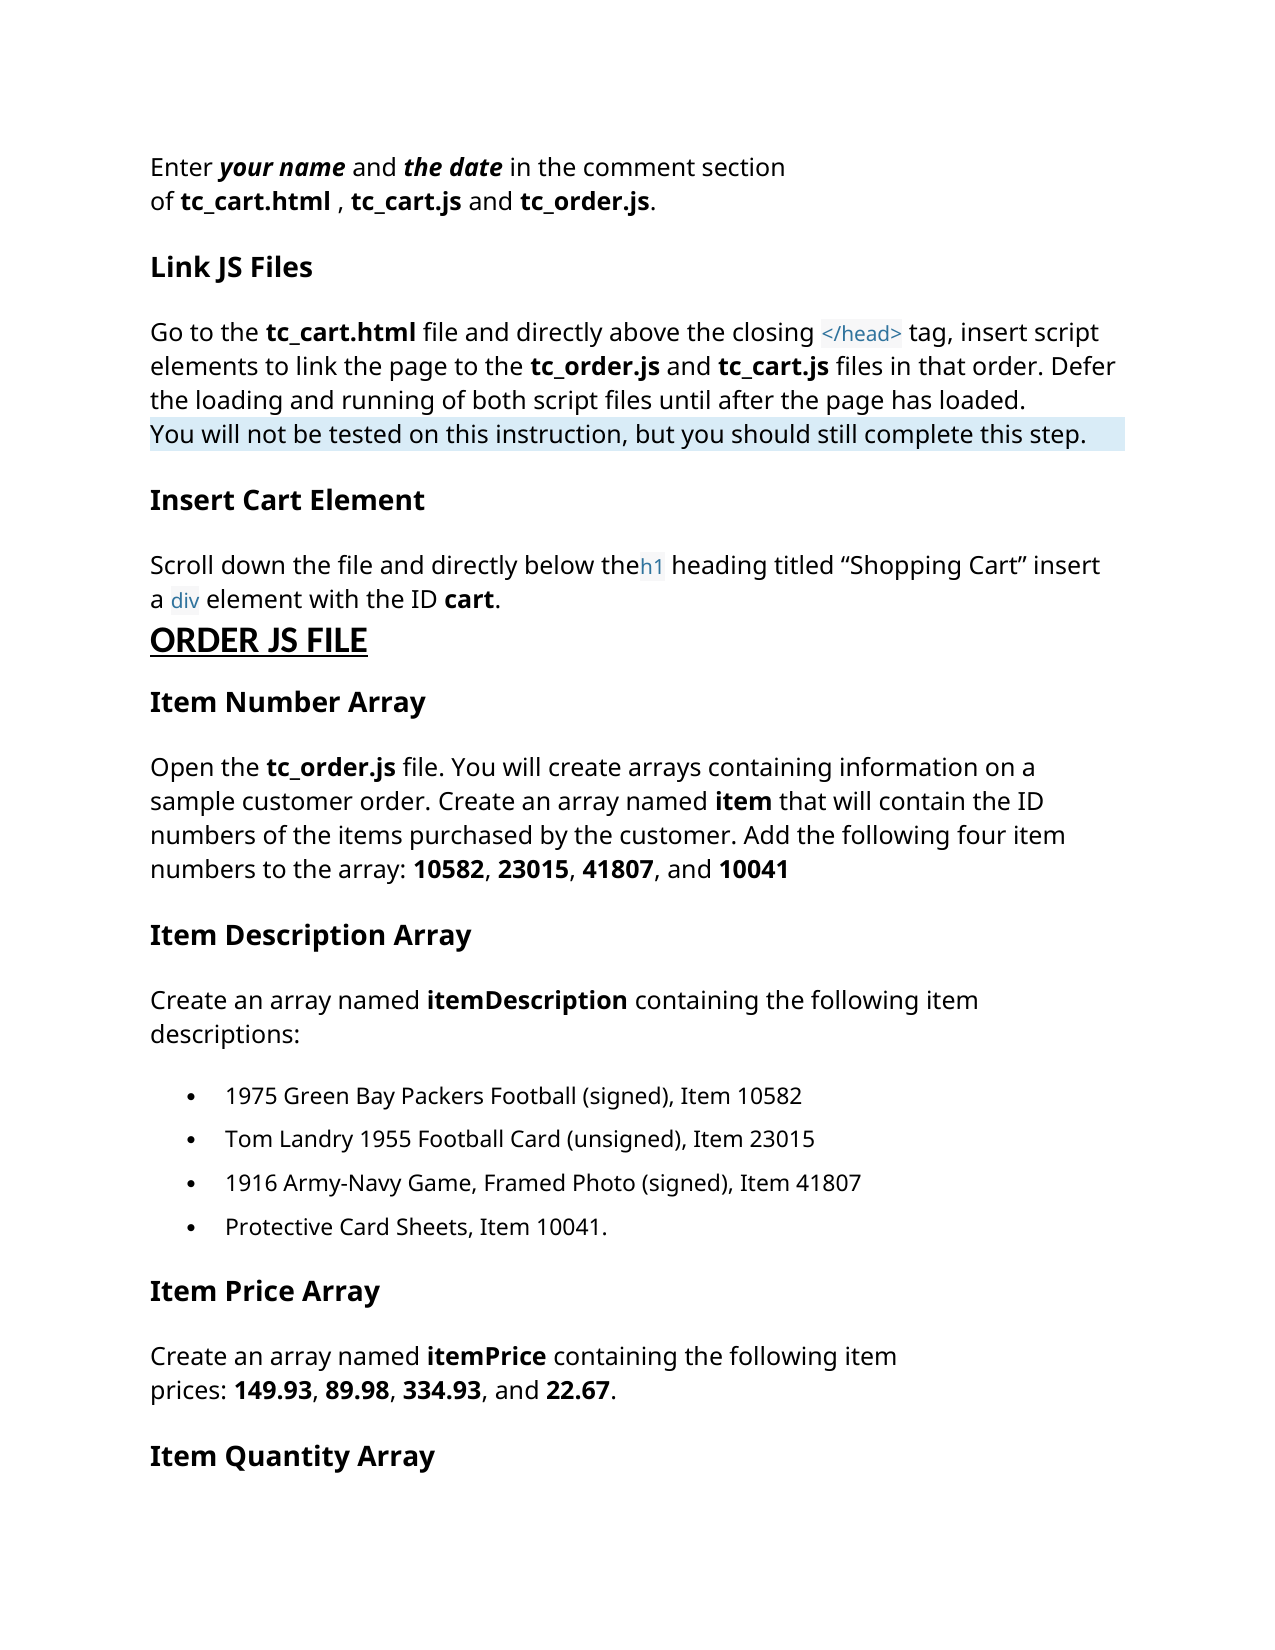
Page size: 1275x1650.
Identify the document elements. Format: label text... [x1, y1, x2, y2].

subtitle Item Number Array [150, 682, 1125, 720]
subtitle Item Description Array [150, 915, 1125, 953]
text Go to the tc_cart.html file and directly above the closing </head> tag, insert script elements to link the page to the tc_order.js and tc_cart.js files in that order. Defer the loading and running of both script files until after the page has loaded. [150, 315, 1125, 417]
text You will not be tested on this instruction, but you should still complete this step. [150, 417, 1125, 451]
list Protective Card Sheets, Item 10041. [187, 1211, 1125, 1242]
subtitle Item Price Array [150, 1271, 1125, 1310]
list 1975 Green Bay Packers Football (signed), Item 10582 [187, 1080, 1125, 1111]
text Enter your name and the date in the comment section of tc_cart.html , tc_cart.js and tc_order.js. [150, 150, 1125, 218]
text Open the tc_order.js file. You will create arrays containing information on a sample customer order. Create an array named item that will contain the ID numbers of the items purchased by the customer. Add the following four item numbers to the array: 10582, 23015, 41807, and 10041 [150, 749, 1125, 886]
text Scroll down the file and directly below theh1 heading titled “Shopping Cart” insert a div element with the ID cart. [150, 548, 1125, 616]
subtitle Link JS Files [150, 247, 1125, 286]
text Create an array named itemPrice containing the following item prices: 149.93, 89.98, 334.93, and 22.67. [150, 1339, 1125, 1407]
subtitle Item Quantity Array [150, 1436, 1125, 1474]
text ORDER JS FILE [150, 616, 1125, 662]
subtitle Insert Cart Element [150, 480, 1125, 518]
list Tom Landry 1955 Football Card (unsigned), Item 23015 [187, 1123, 1125, 1155]
text Create an array named itemDescription containing the following item descriptions: [150, 982, 1125, 1051]
list 1916 Army-Navy Game, Framed Photo (signed), Item 41807 [187, 1167, 1125, 1198]
